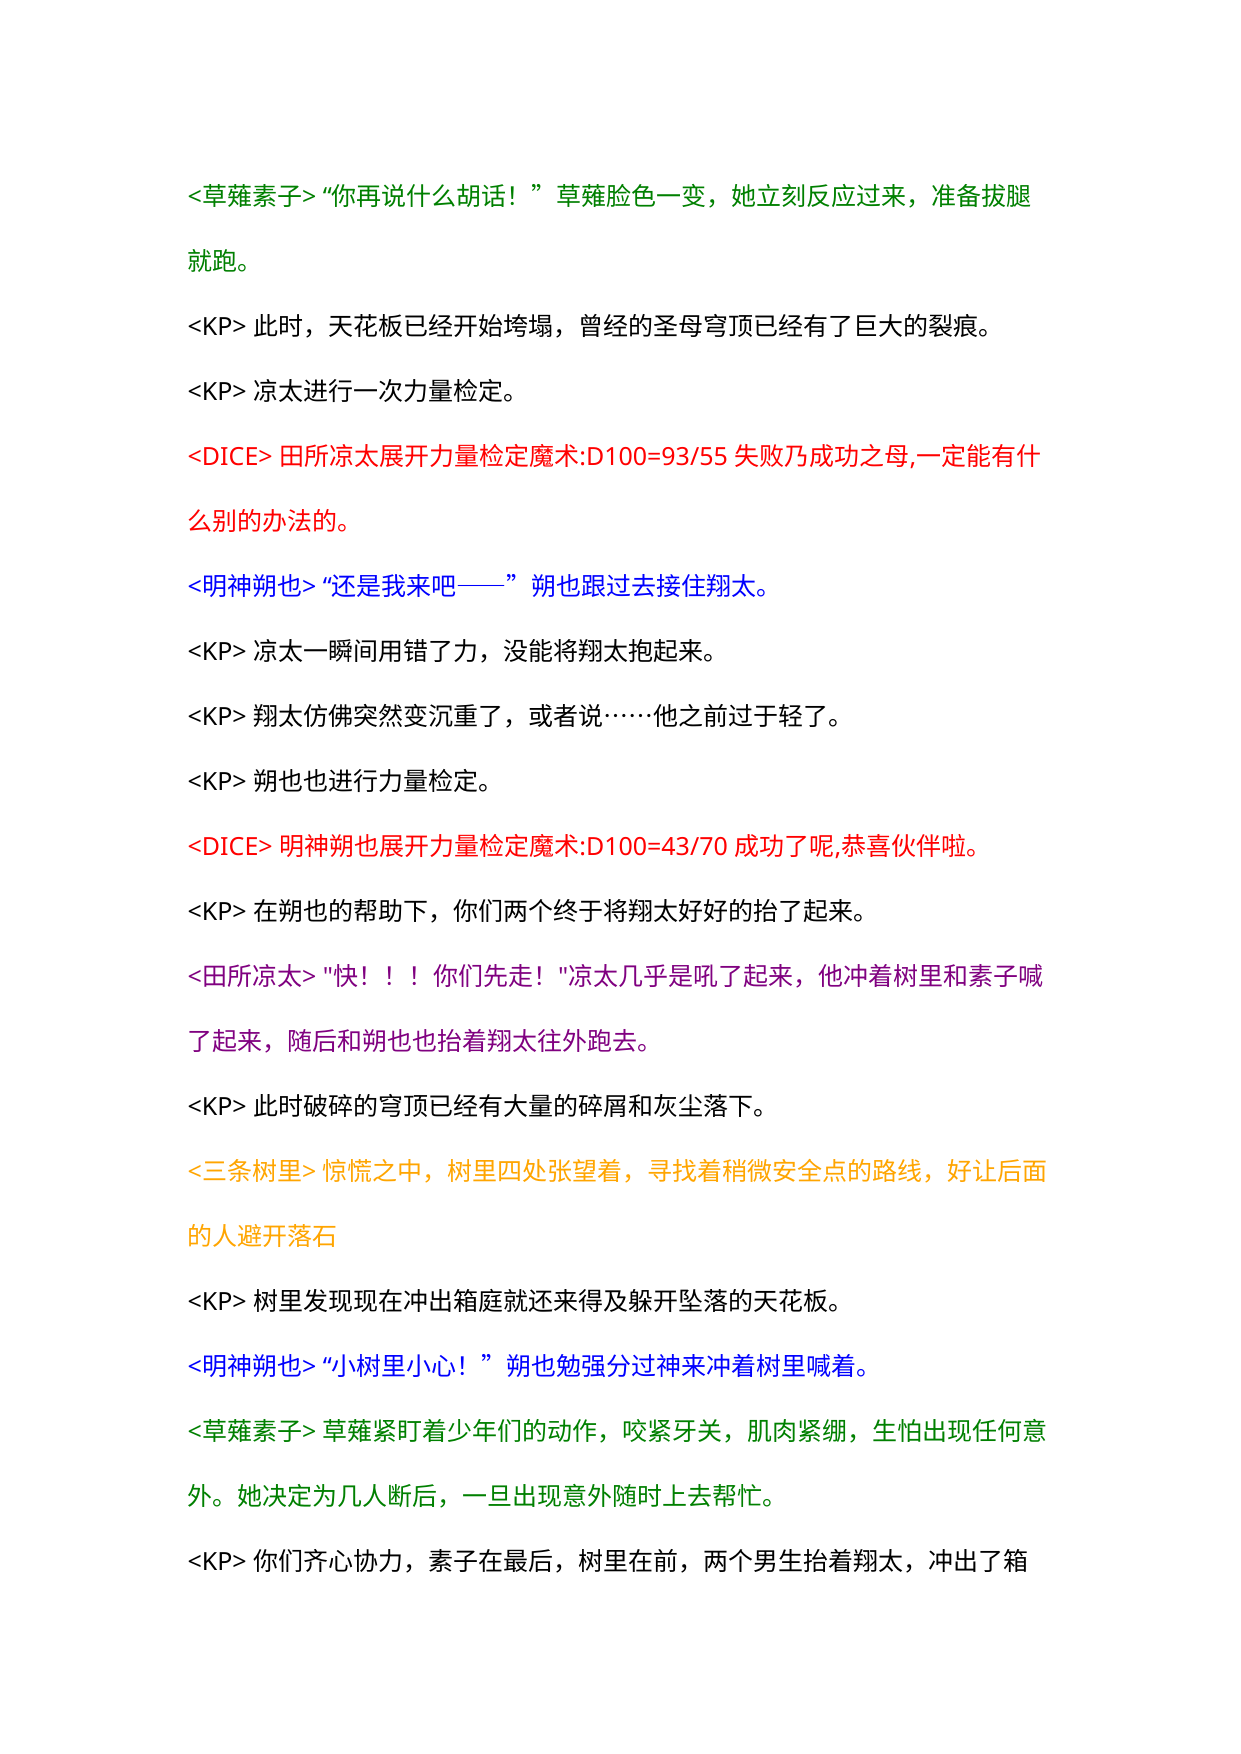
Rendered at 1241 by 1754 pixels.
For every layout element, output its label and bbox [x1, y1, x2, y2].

text [187, 162, 1053, 1592]
